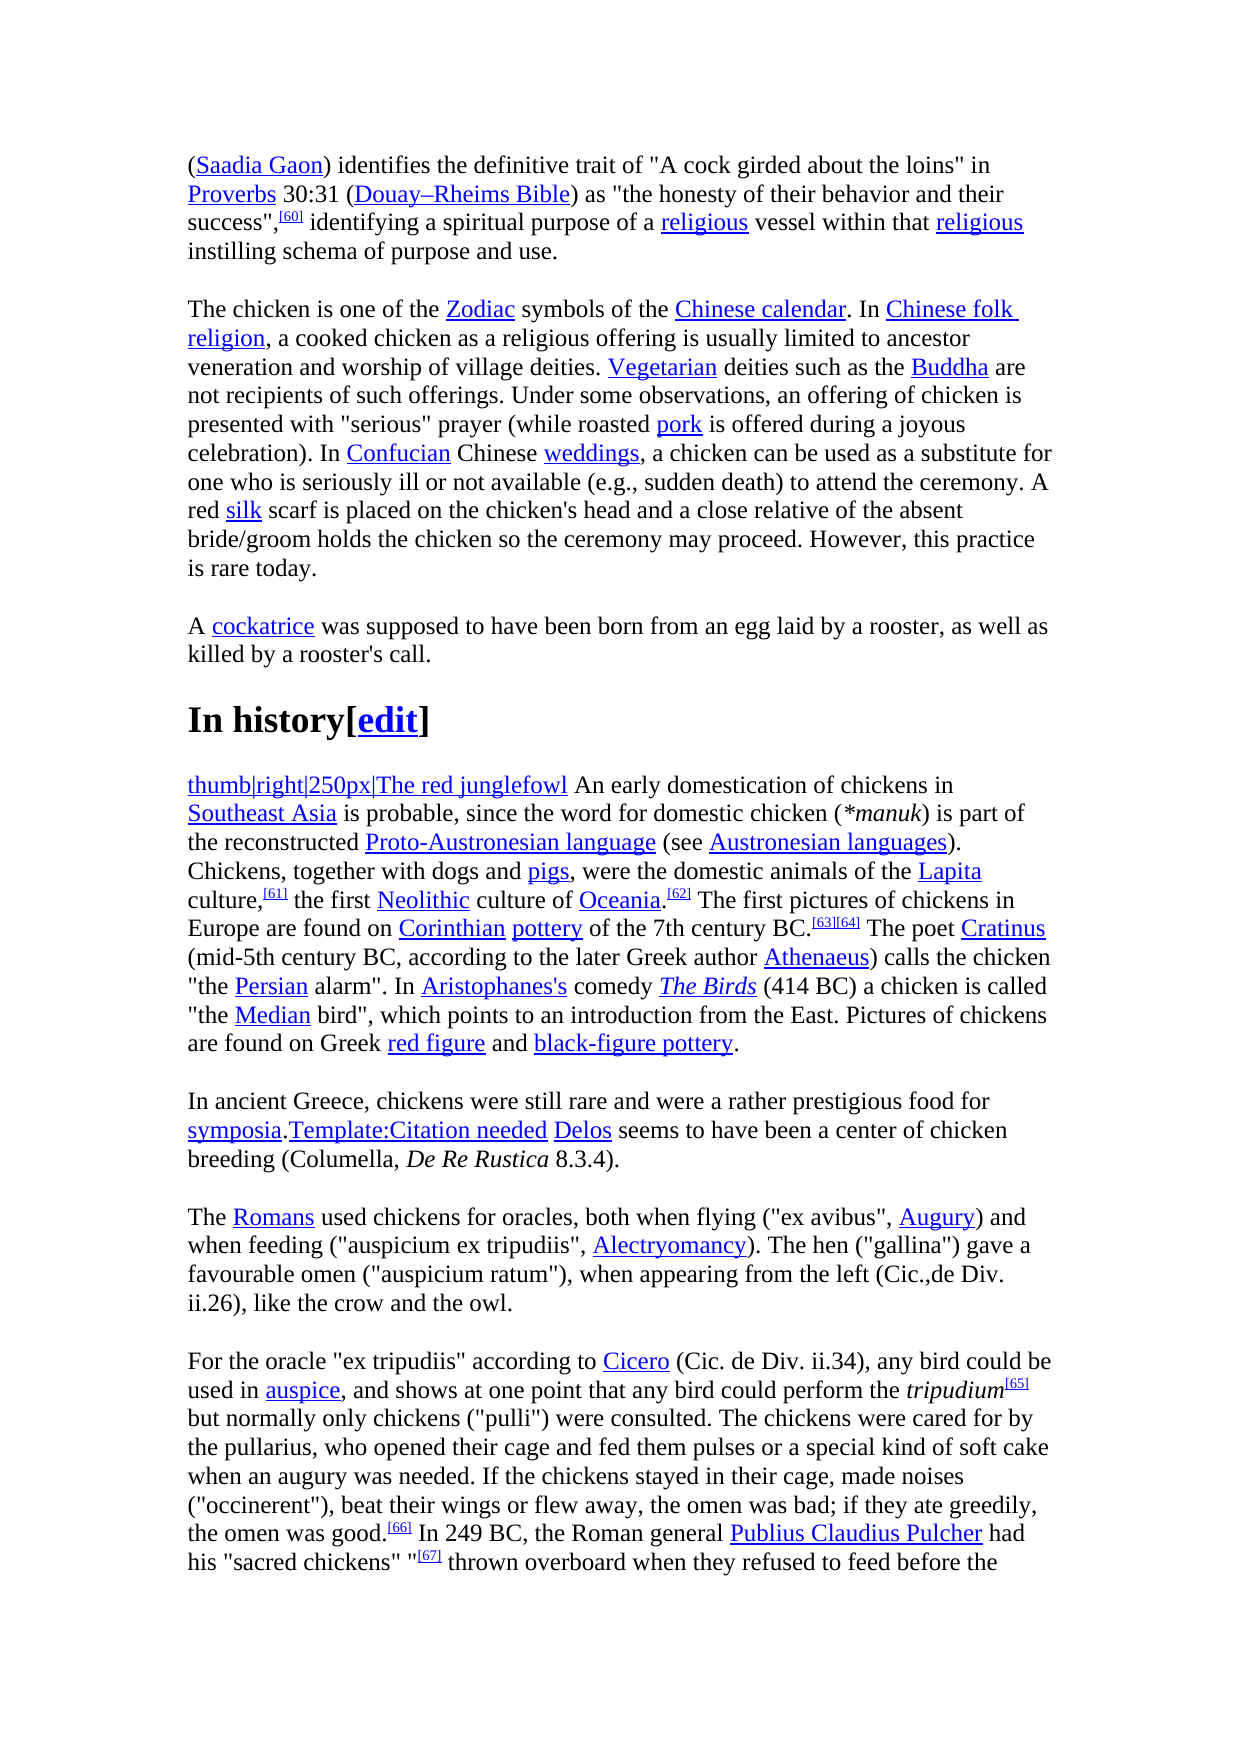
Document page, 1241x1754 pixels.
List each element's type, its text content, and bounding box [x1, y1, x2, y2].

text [187, 1346, 1053, 1576]
text The chicken is one of the Zodiac symbols of the Chinese calendar. In Chinese folk religion, a cooked chicken as a religious offering is usually limited to ancestor veneration and worship of village deities. Vegetarian deities such as the Buddha are not recipients of such offerings. Under some observations, an offering of chicken is presented with "serious" prayer (while roasted pork is offered during a joyous celebration). In Confucian Chinese weddings, a chicken can be used as a substitute for one who is seriously ill or not available (e.g., sudden death) to attend the ceremony. A red silk scarf is placed on the chicken's head and a close relative of the absent bride/groom holds the chicken so the ceremony may proceed. However, this practice is rare today. [187, 294, 1053, 582]
subtitle In history[edit] [187, 697, 1053, 741]
text thumb|right|250px|The red junglefowl An early domestication of chickens in Southeast Asia is probable, since the word for domestic chicken (*manuk) is part of the reconstructed Proto-Austronesian language (see Austronesian languages). Chickens, together with dogs and pigs, were the domestic animals of the Lapita culture,[61] the first Neolithic culture of Oceania.[62] The first pictures of chickens in Europe are found on Corinthian pottery of the 7th century BC.[63][64] The poet Cratinus (mid-5th century BC, according to the later Greek author Athenaeus) calls the chicken "the Persian alarm". In Aristophanes's comedy The Birds (414 BC) a chicken is called "the Median bird", which points to an introduction from the East. Pictures of chickens are found on Greek red figure and black-figure pottery. [187, 770, 1053, 1057]
text In ancient Greece, chickens were still rare and were a rather prestigious food for symposia.Template:Citation needed Delos seems to have been a center of chicken breeding (Columella, De Re Rustica 8.3.4). [187, 1086, 1053, 1173]
text The Romans used chickens for oracles, both when flying ("ex avibus", Augury) and when feeding ("auspicium ex tripudiis", Alectryomancy). The hen ("gallina") gave a favourable omen ("auspicium ratum"), when appearing from the left (Cic.,de Div. ii.26), like the crow and the owl. [187, 1202, 1053, 1317]
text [187, 150, 1053, 265]
text A cockatrice was supposed to have been born from an egg laid by a rooster, as well as killed by a rooster's call. [187, 611, 1053, 668]
